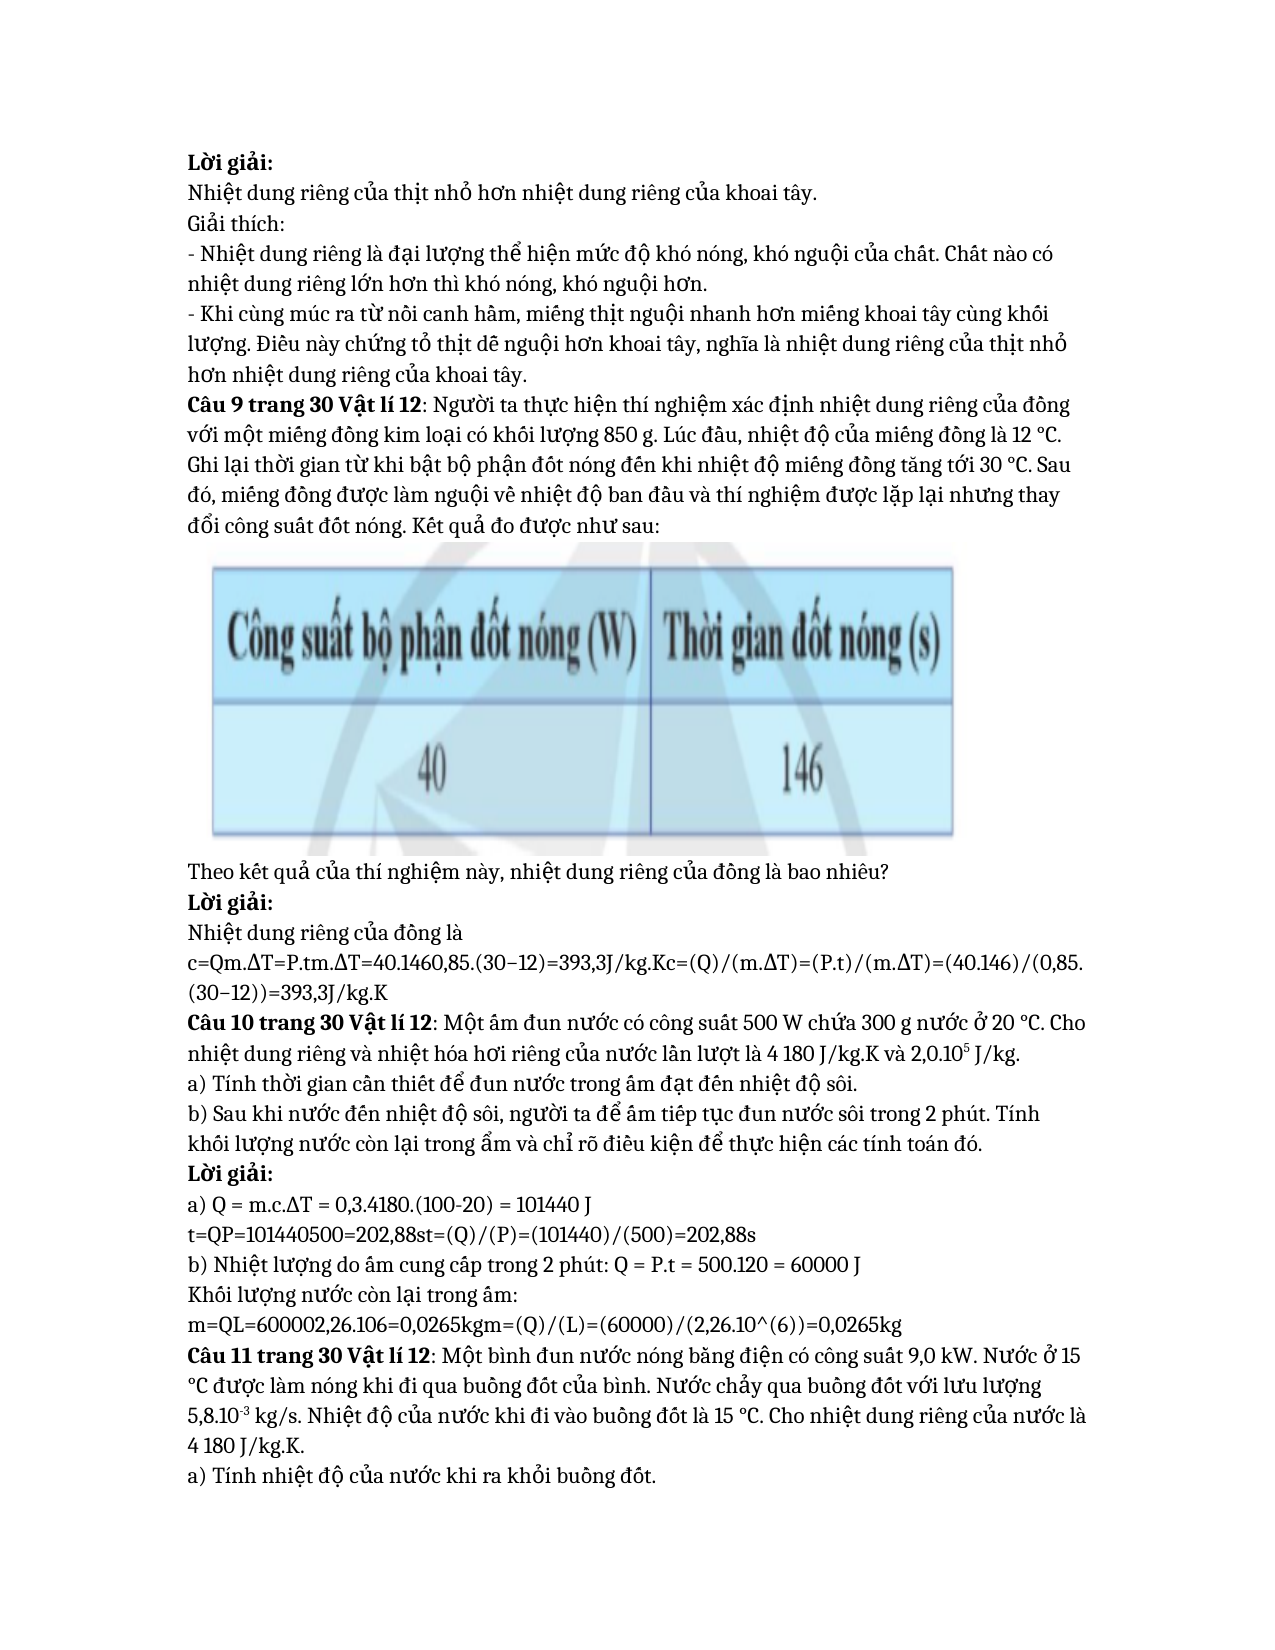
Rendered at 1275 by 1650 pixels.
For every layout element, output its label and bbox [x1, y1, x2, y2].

text [187, 150, 1087, 1489]
picture [206, 542, 968, 856]
